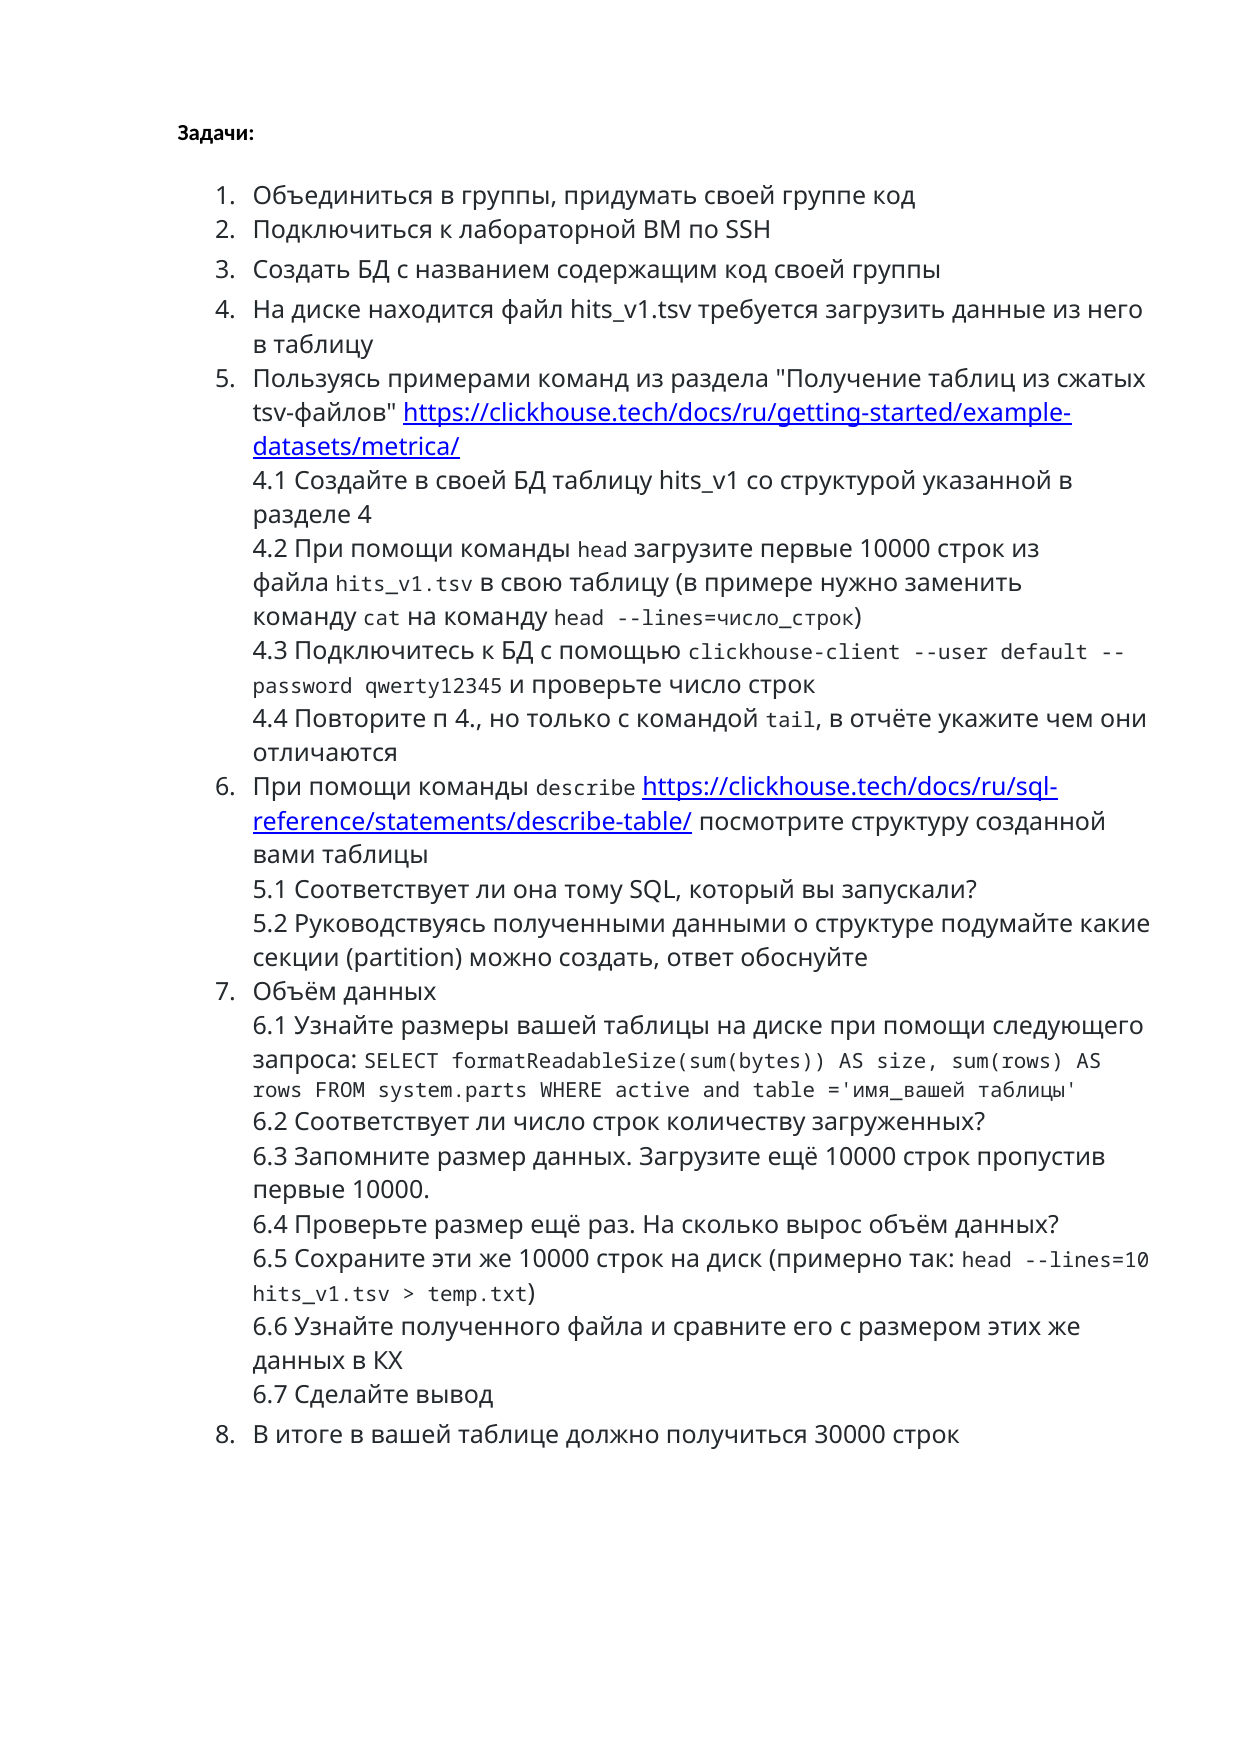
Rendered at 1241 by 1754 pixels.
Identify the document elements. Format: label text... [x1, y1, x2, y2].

list Подключиться к лабораторной ВМ по SSH [215, 212, 1152, 246]
list Объединиться в группы, придумать своей группе код [215, 177, 1152, 212]
list На диске находится файл hits_v1.tsv требуется загрузить данные из него в таблицу [215, 292, 1152, 360]
text Задачи: [177, 118, 1152, 146]
list В итоге в вашей таблице должно получиться 30000 строк [215, 1417, 1152, 1451]
list При помощи команды describe https://clickhouse.tech/docs/ru/sql-reference/statements/describe-table/ посмотрите структуру созданной вами таблицы 5.1 Соответствует ли она тому SQL, который вы запускали? 5.2 Руководствуясь полученными данными о структуре подумайте какие секции (partition) можно создать, ответ обоснуйте [215, 769, 1152, 973]
list Создать БД с названием содержащим код своей группы [215, 252, 1152, 286]
list Пользуясь примерами команд из раздела "Получение таблиц из сжатых tsv-файлов" https://clickhouse.tech/docs/ru/getting-started/example-datasets/metrica/ 4.1 Создайте в своей БД таблицу hits_v1 со структурой указанной в разделе 4 4.2 При помощи команды head загрузите первые 10000 строк из файла hits_v1.tsv в свою таблицу (в примере нужно заменить команду cat на команду head --lines=число_строк) 4.3 Подключитесь к БД с помощью clickhouse-client --user default --password qwerty12345 и проверьте число строк 4.4 Повторите п 4., но только с командой tail, в отчёте укажите чем они отличаются [215, 360, 1152, 769]
list Объём данных 6.1 Узнайте размеры вашей таблицы на диске при помощи следующего запроса: SELECT formatReadableSize(sum(bytes)) AS size, sum(rows) AS rows FROM system.parts WHERE active and table ='имя_вашей таблицы' 6.2 Соответствует ли число строк количеству загруженных? 6.3 Запомните размер данных. Загрузите ещё 10000 строк пропустив первые 10000. 6.4 Проверьте размер ещё раз. На сколько вырос объём данных? 6.5 Сохраните эти же 10000 строк на диск (примерно так: head --lines=10 hits_v1.tsv > temp.txt) 6.6 Узнайте полученного файла и сравните его с размером этих же данных в КХ 6.7 Сделайте вывод [215, 973, 1152, 1411]
